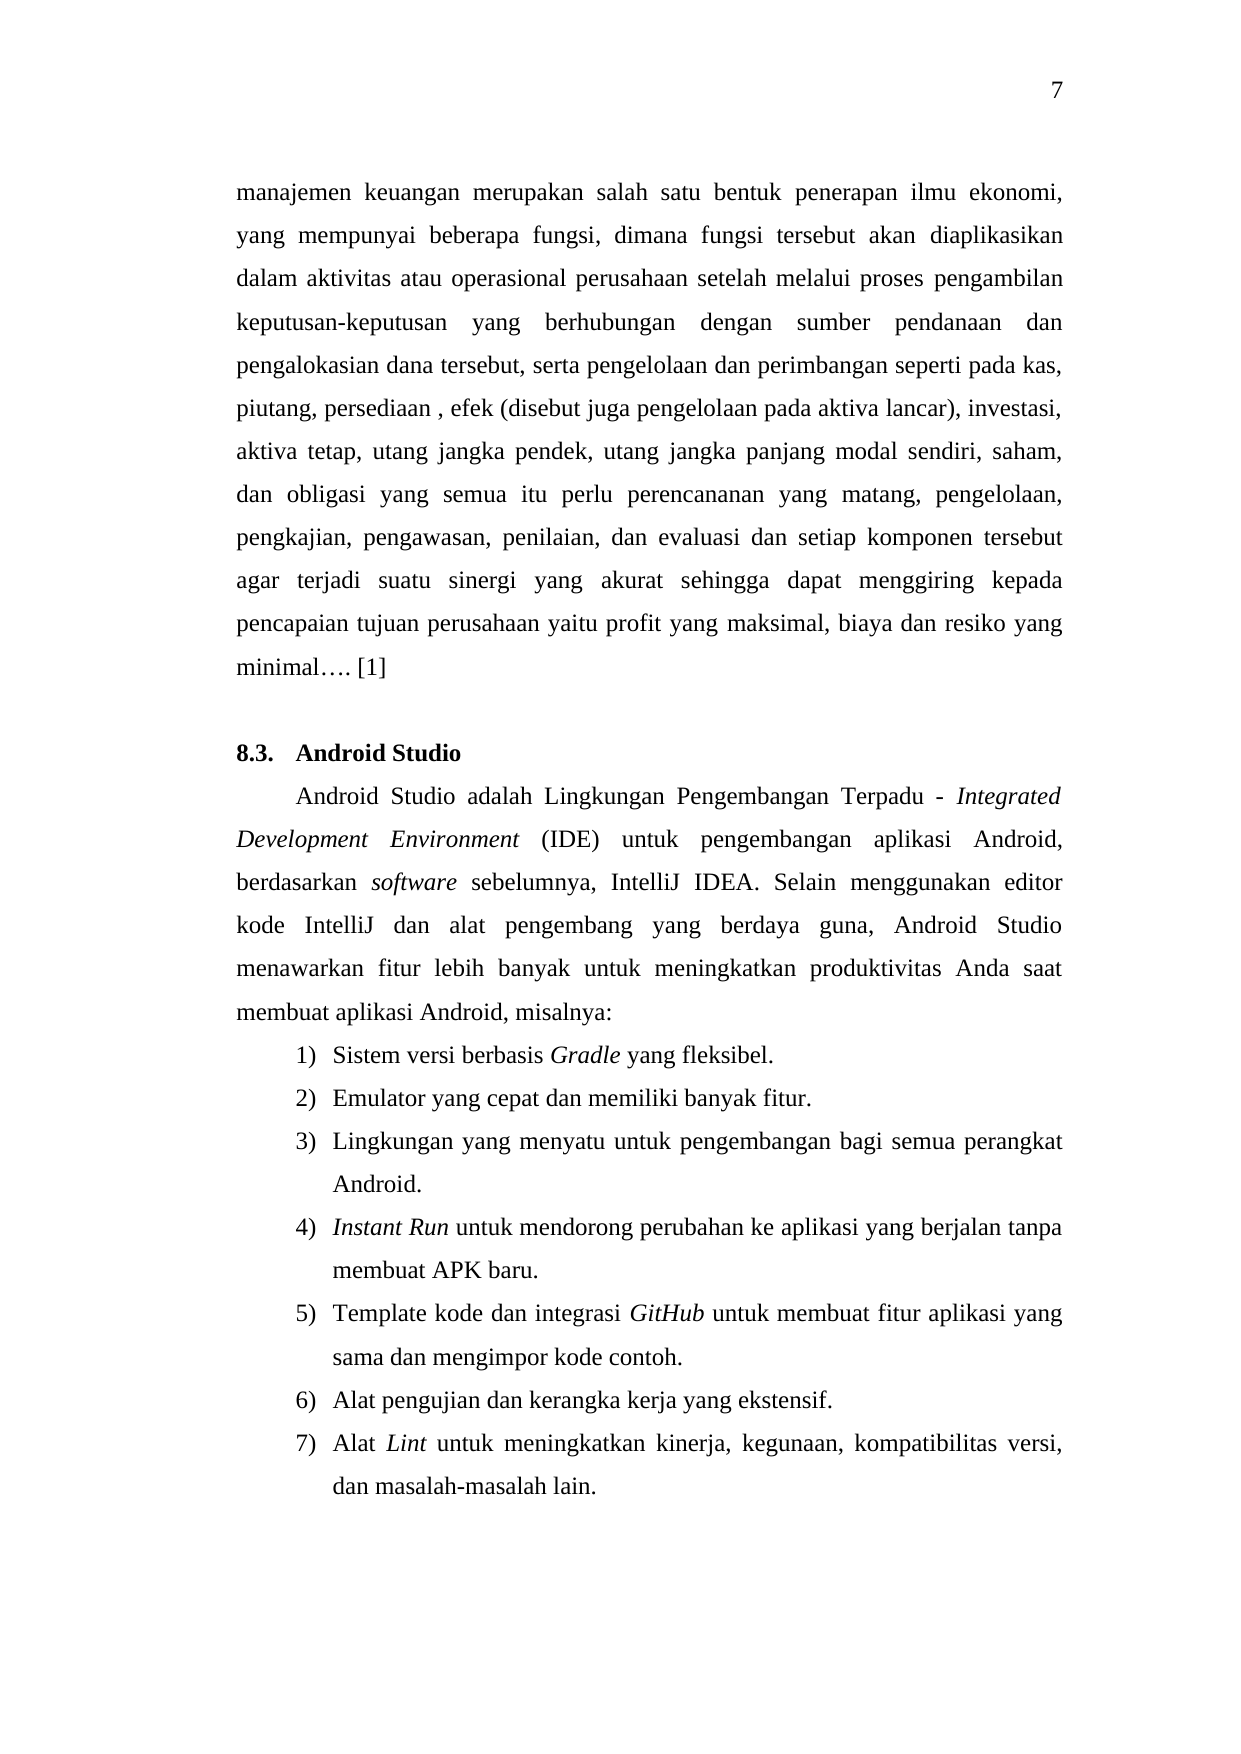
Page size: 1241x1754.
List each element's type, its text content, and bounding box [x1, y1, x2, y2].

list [236, 177, 1063, 680]
list Android Studio adalah Lingkungan Pengembangan Terpadu - Integrated Development Environment (IDE) untuk pengembangan aplikasi Android, berdasarkan software sebelumnya, IntelliJ IDEA. Selain menggunakan editor kode IntelliJ dan alat pengembang yang berdaya guna, Android Studio menawarkan fitur lebih banyak untuk meningkatkan produktivitas Anda saat membuat aplikasi Android, misalnya: [236, 781, 1063, 1025]
list Emulator yang cepat dan memiliki banyak fitur. [295, 1083, 1063, 1112]
list Lingkungan yang menyatu untuk pengembangan bagi semua perangkat Android. [295, 1126, 1063, 1198]
list Alat pengujian dan kerangka kerja yang ekstensif. [295, 1385, 1063, 1413]
list Instant Run untuk mendorong perubahan ke aplikasi yang berjalan tanpa membuat APK baru. [295, 1212, 1063, 1284]
list Template kode dan integrasi GitHub untuk membuat fitur aplikasi yang sama dan mengimpor kode contoh. [295, 1298, 1063, 1370]
list Alat Lint untuk meningkatkan kinerja, kegunaan, kompatibilitas versi, dan masalah-masalah lain. [295, 1428, 1063, 1500]
list Sistem versi berbasis Gradle yang fleksibel. [295, 1040, 1063, 1068]
text Android Studio [236, 738, 1063, 767]
